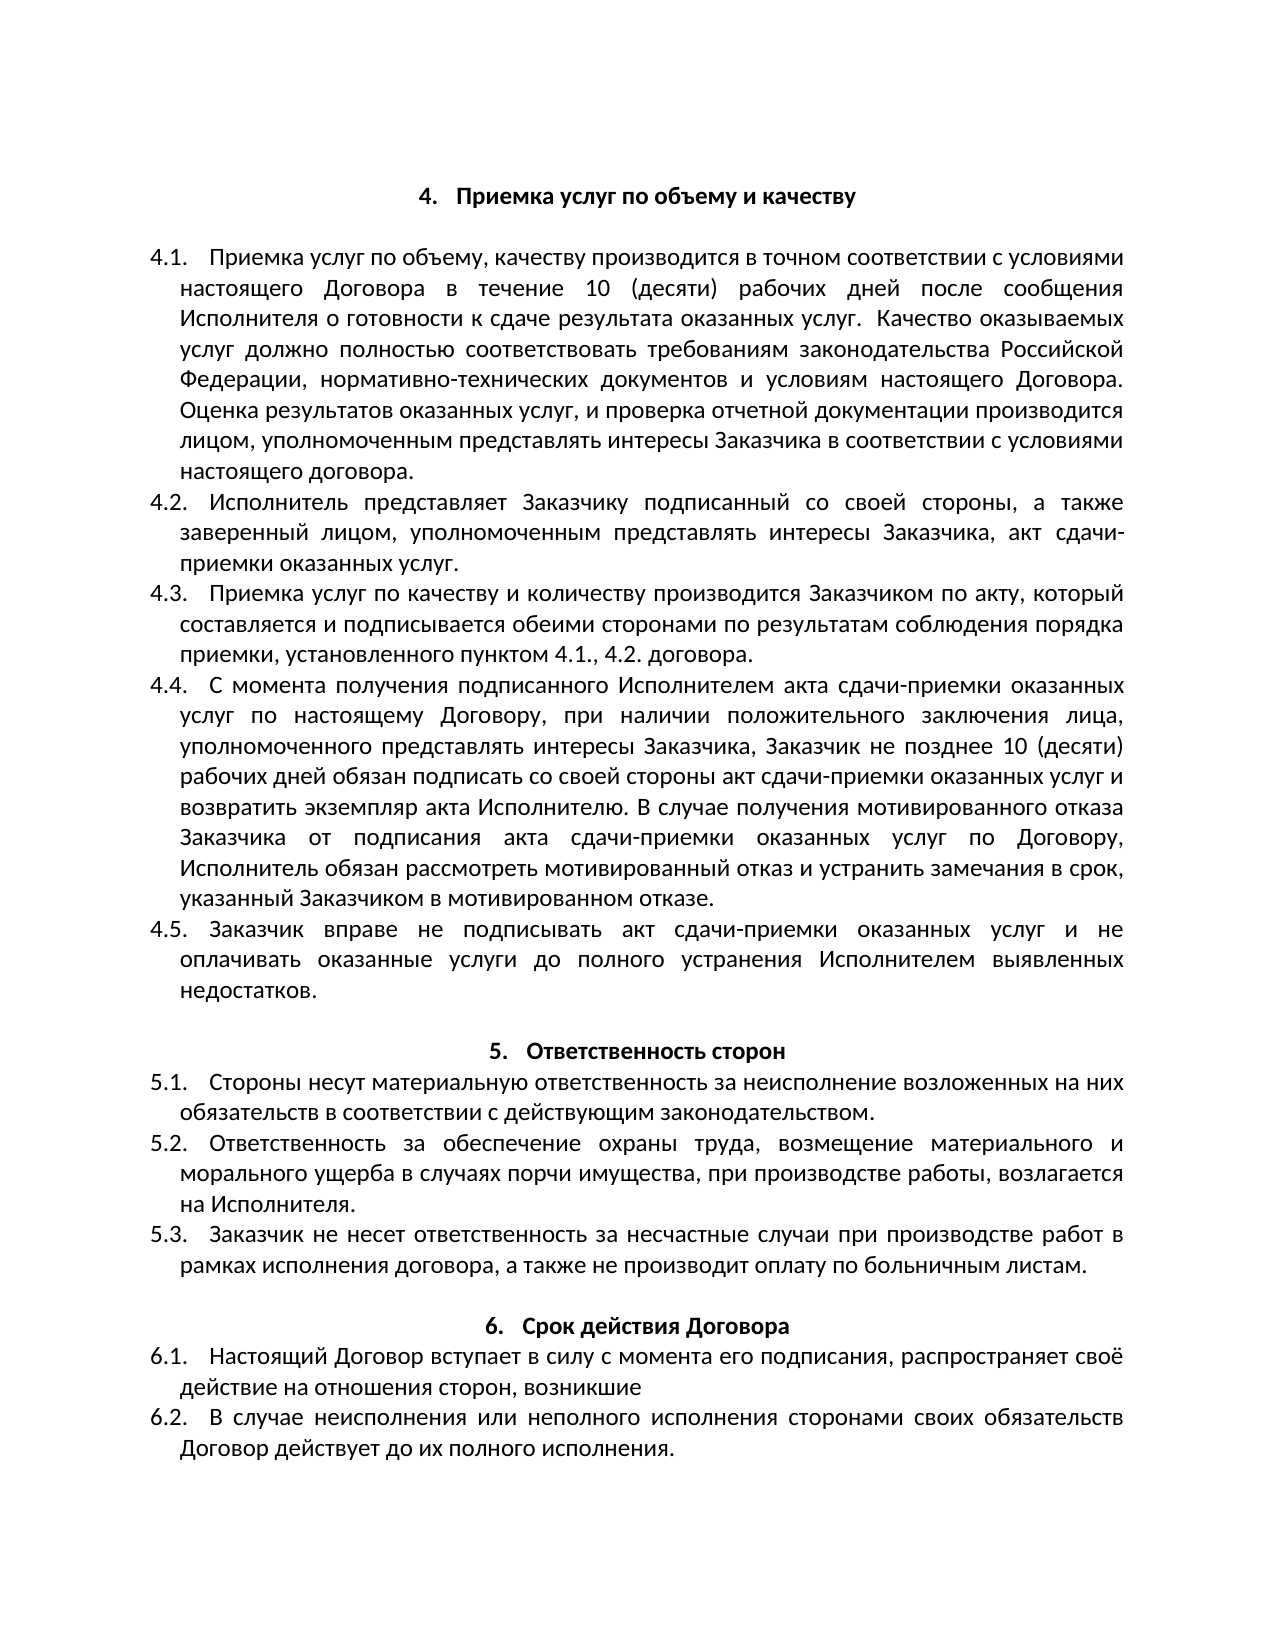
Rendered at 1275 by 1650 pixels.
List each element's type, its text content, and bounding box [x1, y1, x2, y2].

list Стороны несут материальную ответственность за неисполнение возложенных на них обязательств в соответствии с действующим законодательством. [150, 1066, 1125, 1127]
list С момента получения подписанного Исполнителем акта сдачи-приемки оказанных услуг по настоящему Договору, при наличии положительного заключения лица, уполномоченного представлять интересы Заказчика, Заказчик не позднее 10 (десяти) рабочих дней обязан подписать со своей стороны акт сдачи-приемки оказанных услуг и возвратить экземпляр акта Исполнителю. В случае получения мотивированного отказа Заказчика от подписания акта сдачи-приемки оказанных услуг по Договору, Исполнитель обязан рассмотреть мотивированный отказ и устранить замечания в срок, указанный Заказчиком в мотивированном отказе. [150, 669, 1125, 913]
list В случае неисполнения или неполного исполнения сторонами своих обязательств Договор действует до их полного исполнения. [150, 1401, 1125, 1462]
list Исполнитель представляет Заказчику подписанный со своей стороны, а также заверенный лицом, уполномоченным представлять интересы Заказчика, акт сдачи-приемки оказанных услуг. [150, 486, 1125, 577]
list Ответственность сторон [150, 1035, 1125, 1066]
list Приемка услуг по объему и качеству [150, 181, 1125, 211]
list Приемка услуг по объему, качеству производится в точном соответствии с условиями настоящего Договора в течение 10 (десяти) рабочих дней после сообщения Исполнителя о готовности к сдаче результата оказанных услуг. Качество оказываемых услуг должно полностью соответствовать требованиям законодательства Российской Федерации, нормативно-технических документов и условиям настоящего Договора. Оценка результатов оказанных услуг, и проверка отчетной документации производится лицом, уполномоченным представлять интересы Заказчика в соответствии с условиями настоящего договора. [150, 242, 1125, 486]
list Срок действия Договора [150, 1310, 1125, 1340]
list Настоящий Договор вступает в силу с момента его подписания, распространяет своё действие на отношения сторон, возникшие [150, 1340, 1125, 1401]
list Ответственность за обеспечение охраны труда, возмещение материального и морального ущерба в случаях порчи имущества, при производстве работы, возлагается на Исполнителя. [150, 1127, 1125, 1218]
list Заказчик не несет ответственность за несчастные случаи при производстве работ в рамках исполнения договора, а также не производит оплату по больничным листам. [150, 1218, 1125, 1279]
list Приемка услуг по качеству и количеству производится Заказчиком по акту, который составляется и подписывается обеими сторонами по результатам соблюдения порядка приемки, установленного пунктом 4.1., 4.2. договора. [150, 577, 1125, 669]
list Заказчик вправе не подписывать акт сдачи-приемки оказанных услуг и не оплачивать оказанные услуги до полного устранения Исполнителем выявленных недостатков. [150, 913, 1125, 1004]
